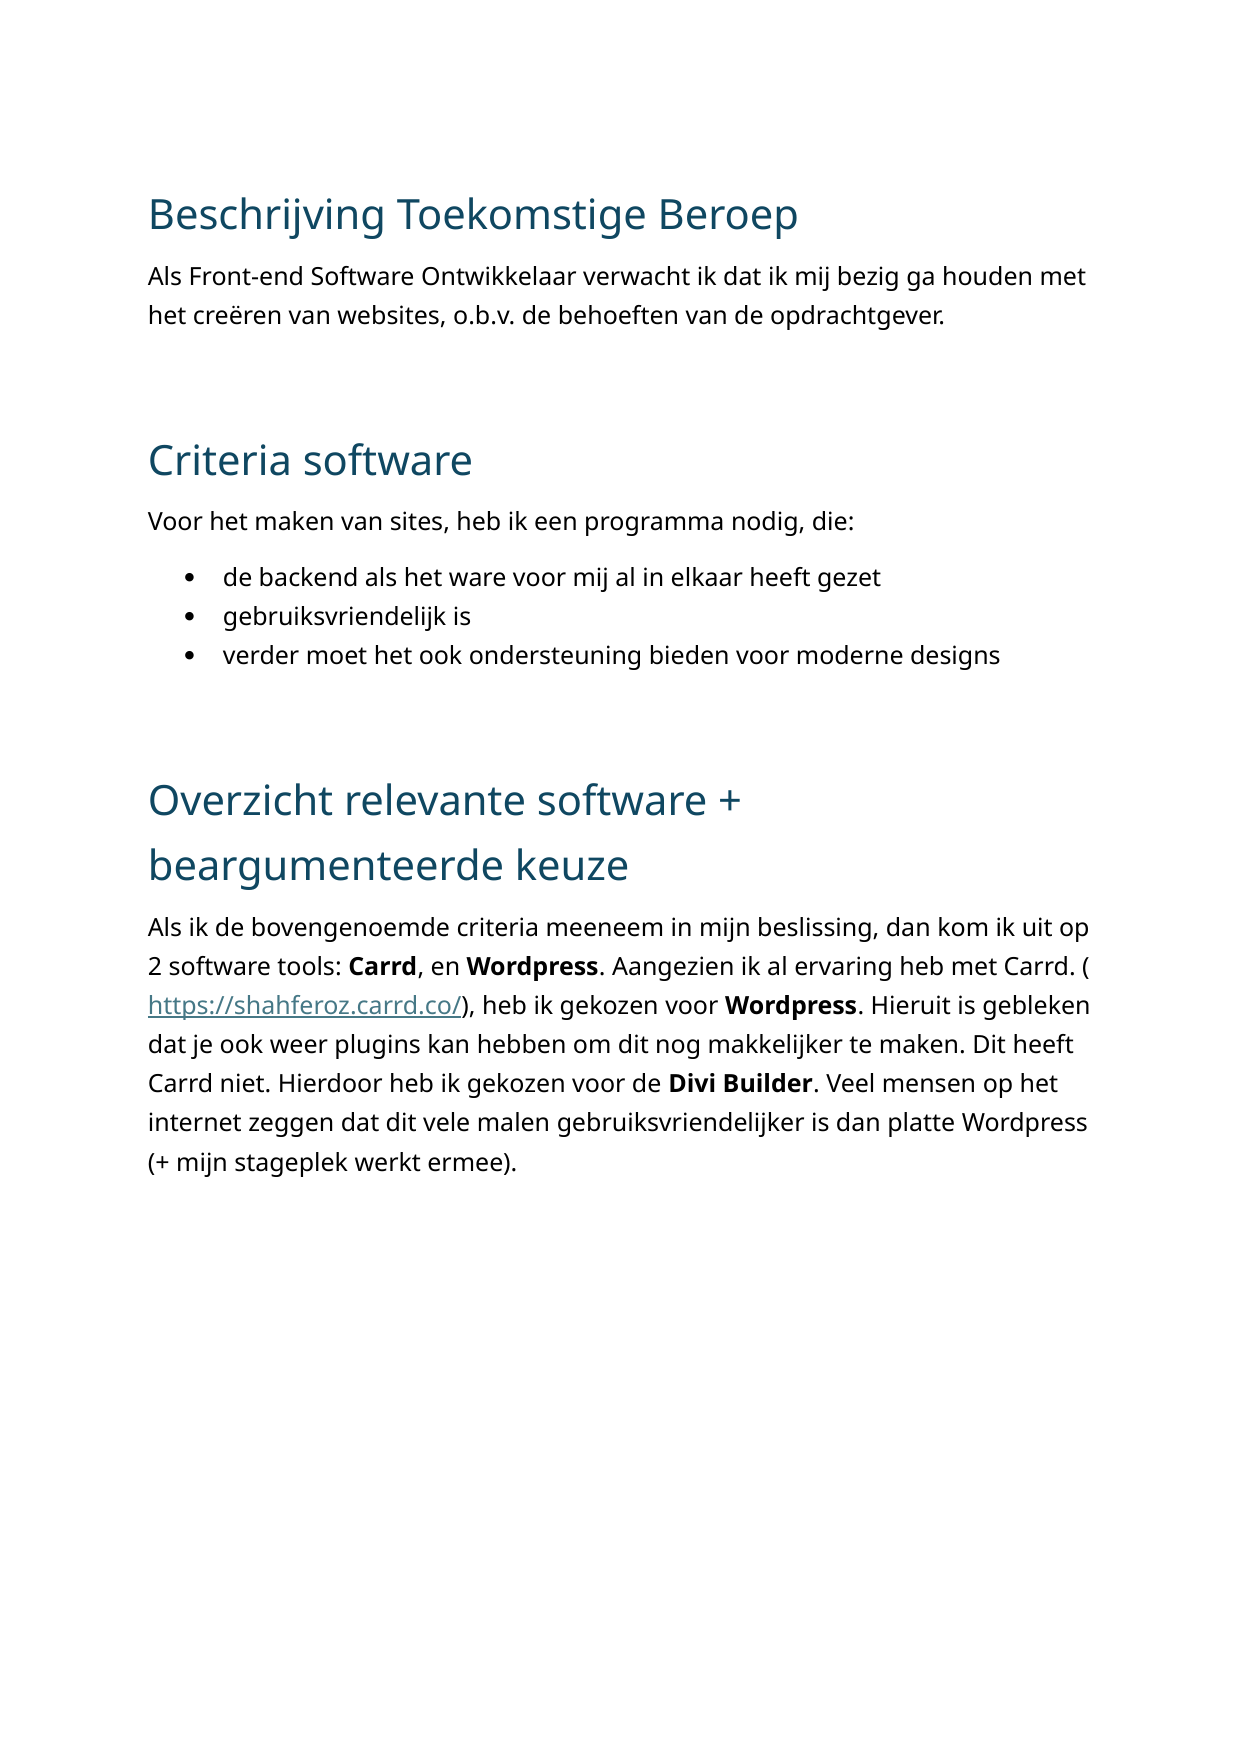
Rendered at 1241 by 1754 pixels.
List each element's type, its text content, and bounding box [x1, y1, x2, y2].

subtitle Criteria software [148, 430, 1093, 487]
text Als Front-end Software Ontwikkelaar verwacht ik dat ik mij bezig ga houden met het creëren van websites, o.b.v. de behoeften van de opdrachtgever. [148, 259, 1093, 332]
text Als ik de bovengenoemde criteria meeneem in mijn beslissing, dan kom ik uit op 2 software tools: Carrd, en Wordpress. Aangezien ik al ervaring heb met Carrd. ( https://shahferoz.carrd.co/), heb ik gekozen voor Wordpress. Hieruit is gebleken dat je ook weer plugins kan hebben om dit nog makkelijker te maken. Dit heeft Carrd niet. Hierdoor heb ik gekozen voor de Divi Builder. Veel mensen op het internet zeggen dat dit vele malen gebruiksvriendelijker is dan platte Wordpress (+ mijn stageplek werkt ermee). [148, 909, 1093, 1178]
subtitle Beschrijving Toekomstige Beroep [148, 185, 1093, 242]
list gebruiksvriendelijk is [185, 599, 1093, 633]
list verder moet het ook ondersteuning bieden voor moderne designs [185, 638, 1093, 672]
list de backend als het ware voor mij al in elkaar heeft gezet [185, 560, 1093, 594]
subtitle Overzicht relevante software + beargumenteerde keuze [148, 771, 1093, 892]
text Voor het maken van sites, heb ik een programma nodig, die: [148, 504, 1093, 538]
